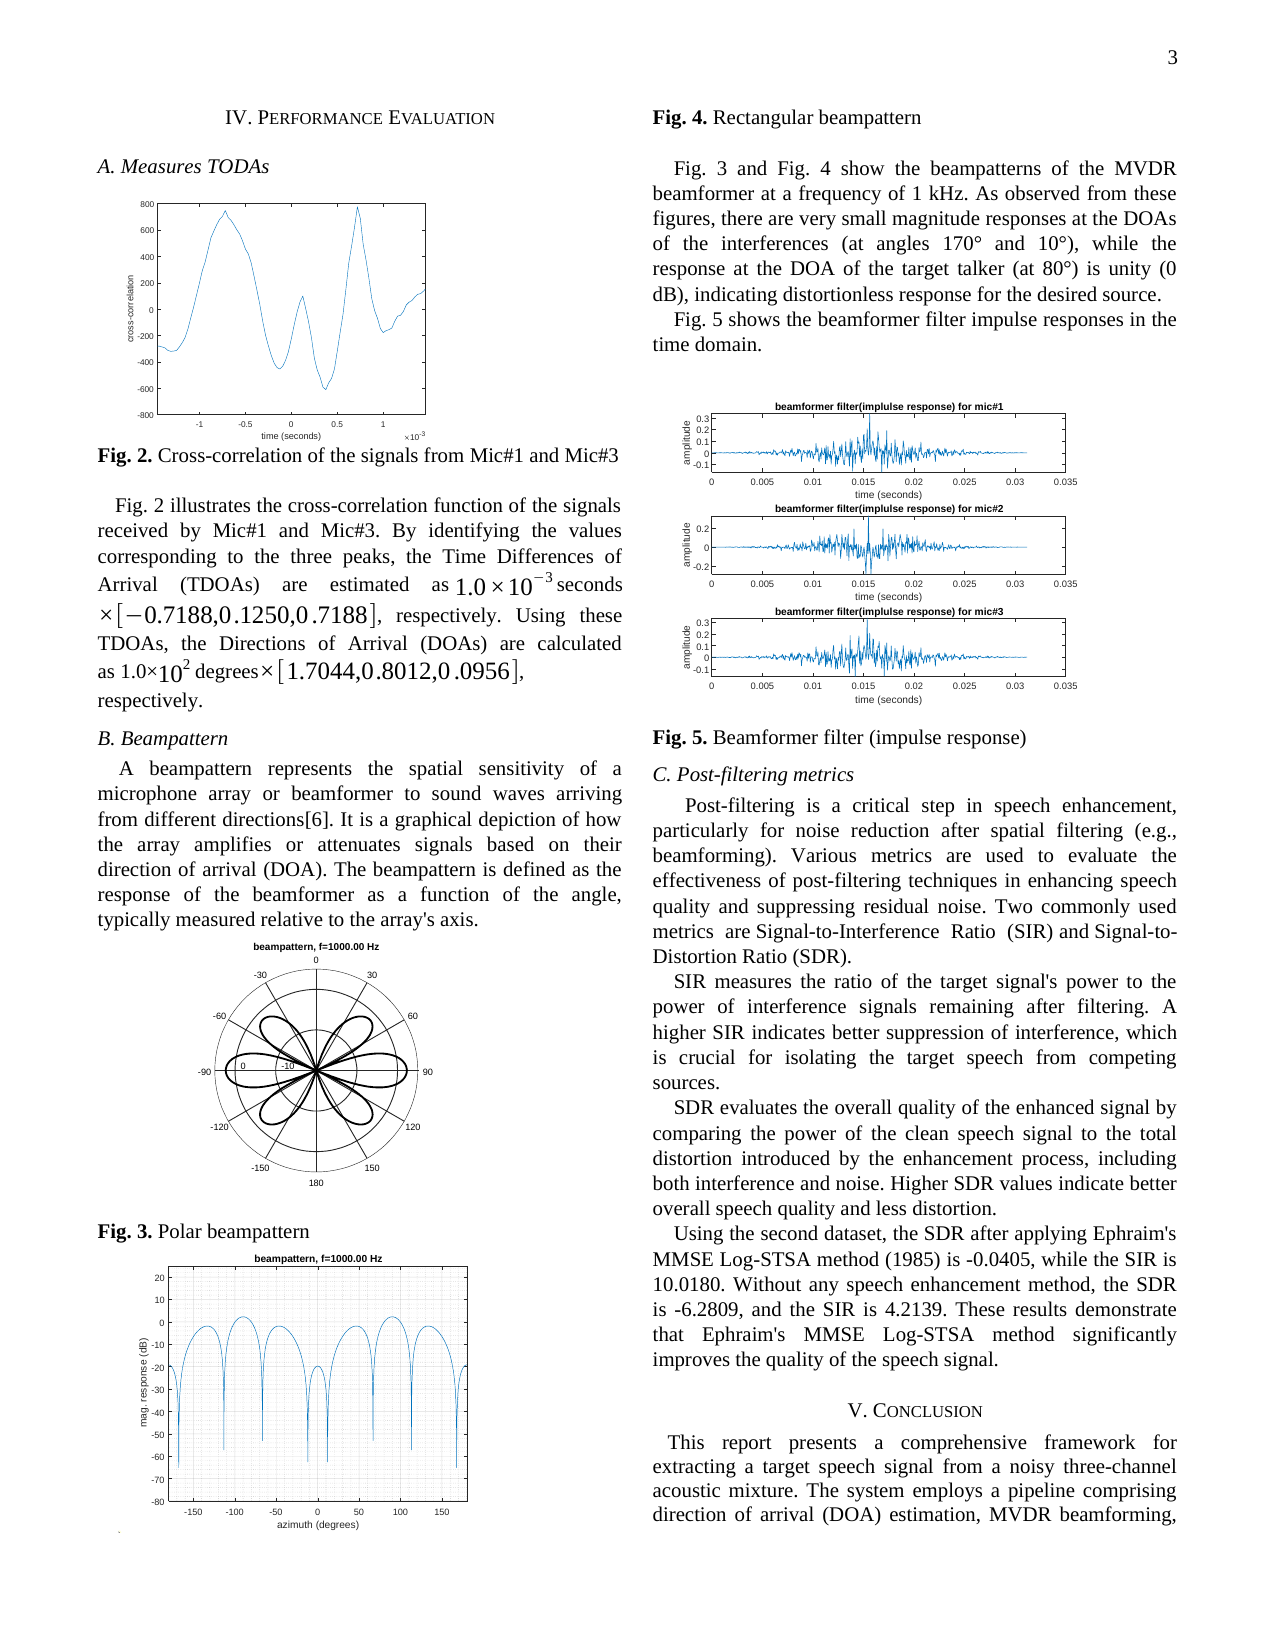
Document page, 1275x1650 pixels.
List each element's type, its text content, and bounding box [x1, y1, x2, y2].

text SIR measures the ratio of the target signal's power to the power of interference signals remaining after filtering. A higher SIR indicates better suppression of interference, which is crucial for isolating the target speech from competing sources. [652, 969, 1177, 1094]
text Fig. 4. Rectangular beampattern [652, 105, 1177, 129]
text A beampattern represents the spatial sensitivity of a microphone array or beamformer to sound waves arriving from different directions[6]. It is a graphical depiction of how the array amplifies or attenuates signals based on their direction of arrival (DOA). The beampattern is defined as the response of the beamformer as a function of the angle, typically measured relative to the array's axis. [97, 756, 622, 931]
text Fig. 5 shows the beamformer filter impulse responses in the time domain. [652, 307, 1177, 356]
text Fig. 3 and Fig. 4 show the beampatterns of the MVDR beamformer at a frequency of 1 kHz. As observed from these figures, there are very small magnitude responses at the DOAs of the interferences (at angles 170° and 10°), while the response at the DOA of the target talker (at 80°) is unity (0 dB), indicating distortionless response for the desired source. [652, 155, 1177, 306]
text Fig. 2 illustrates the cross-correlation function of the signals received by Mic#1 and Mic#3. By identifying the values corresponding to the three peaks, the Time Differences of Arrival (TDOAs) are estimated as seconds, respectively. Using these TDOAs, the Directions of Arrival (DOAs) are calculated as 1.0× degrees, respectively. [97, 493, 622, 712]
subtitle A. Measures TODAs [97, 154, 622, 178]
text Fig. 2. Cross-correlation of the signals from Mic#1 and Mic#3 [97, 443, 622, 467]
text Fig. 5. Beamformer filter (impulse response) [652, 725, 1177, 749]
subtitle IV. Performance Evaluation [97, 105, 622, 129]
text SDR evaluates the overall quality of the enhanced signal by comparing the power of the clean speech signal to the total distortion introduced by the enhancement process, including both interference and noise. Higher SDR values indicate better overall speech quality and less distortion. [652, 1095, 1177, 1220]
text Post-filtering is a critical step in speech enhancement, particularly for noise reduction after spatial filtering (e.g., beamforming). Various metrics are used to evaluate the effectiveness of post-filtering techniques in enhancing speech quality and suppressing residual noise. Two commonly used metrics are Signal-to-Interference Ratio (SIR) and Signal-to-Distortion Ratio (SDR). [652, 793, 1177, 968]
subtitle B. Beampattern [97, 726, 622, 750]
text Fig. 3. Polar beampattern [97, 1219, 622, 1243]
text Using the second dataset, the SDR after applying Ephraim's MMSE Log-STSA method (1985) is -0.0405, while the SIR is 10.0180. Without any speech enhancement method, the SDR is -6.2809, and the SIR is 4.2139. These results demonstrate that Ephraim's MMSE Log-STSA method significantly improves the quality of the speech signal. [652, 1221, 1177, 1371]
text V. Conclusion [652, 1397, 1177, 1422]
subtitle C. Post-filtering metrics [652, 762, 1177, 786]
